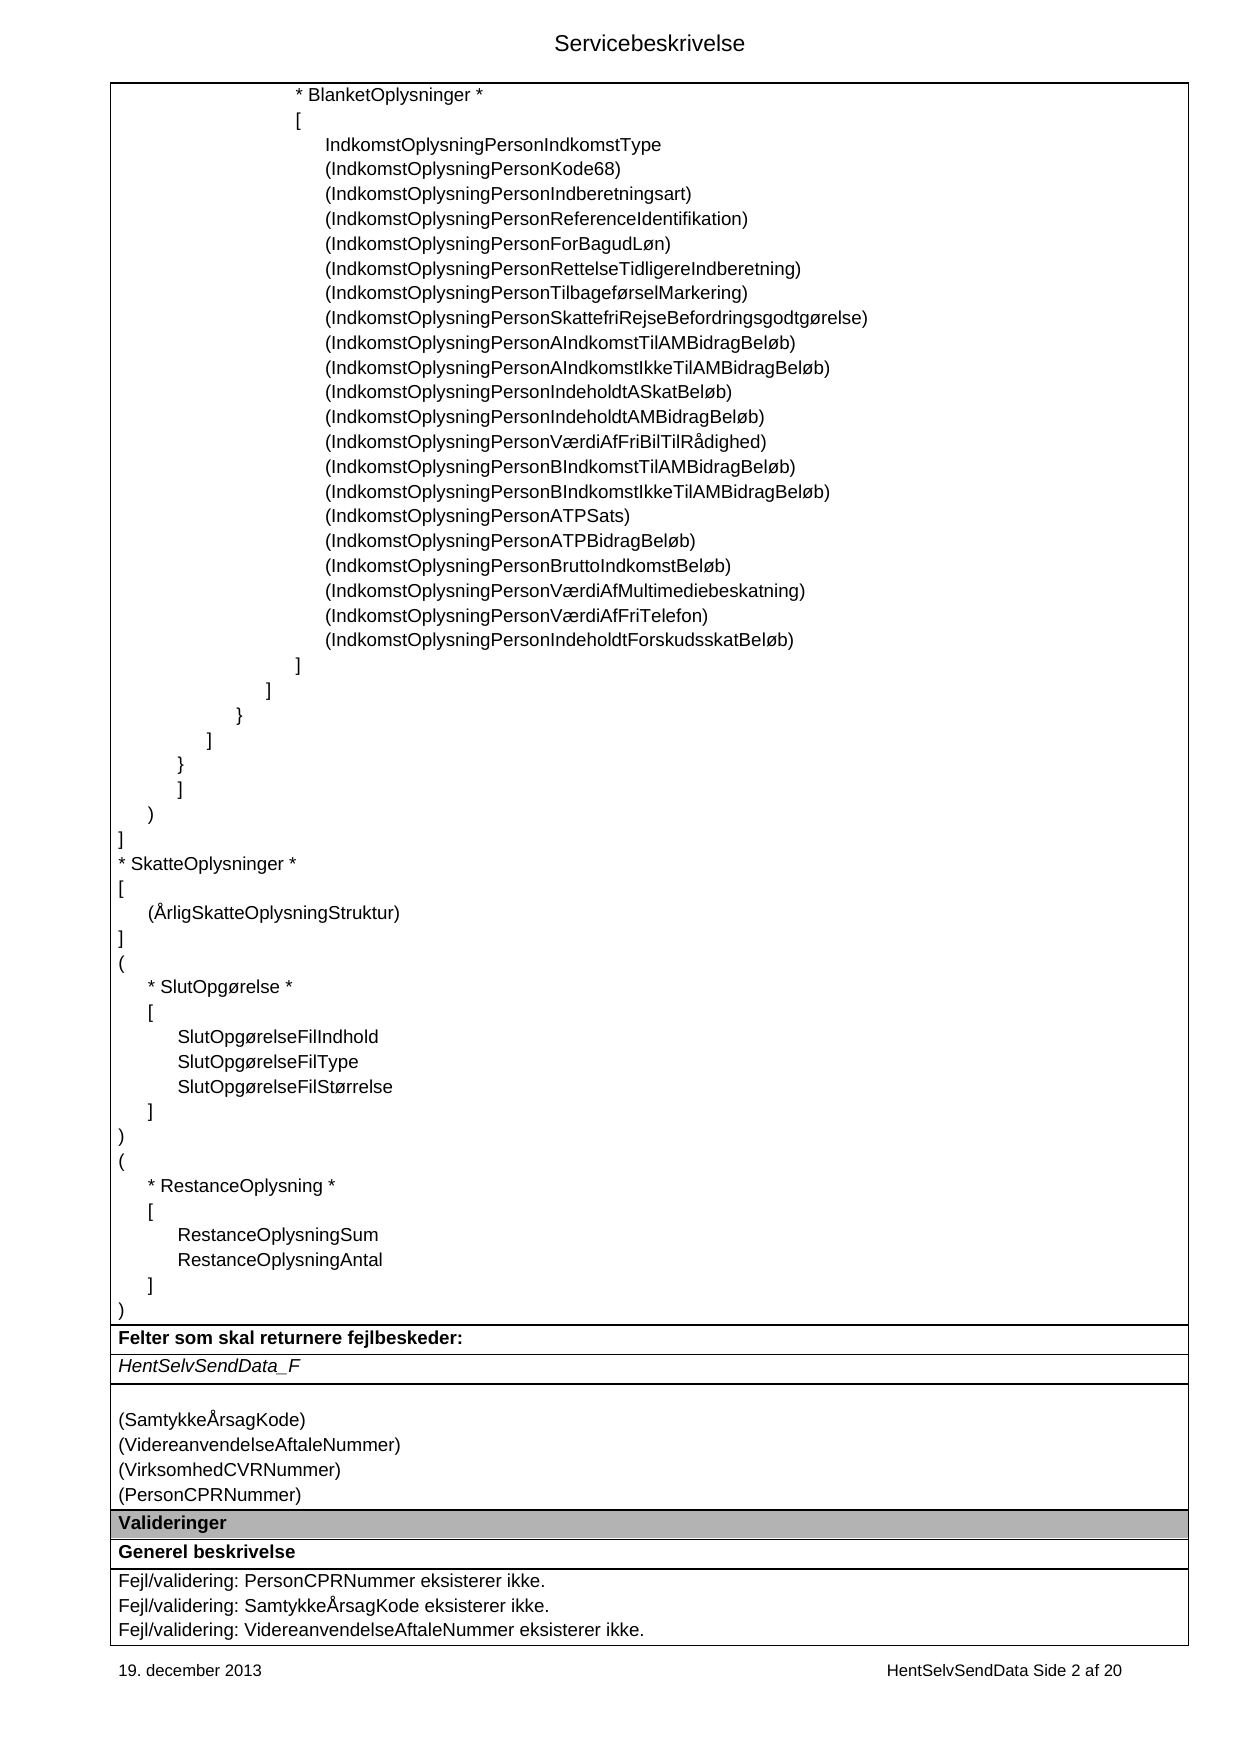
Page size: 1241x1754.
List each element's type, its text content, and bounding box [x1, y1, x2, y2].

table_cell Valideringer [111, 1511, 1188, 1538]
table_cell Generel beskrivelse [111, 1540, 1188, 1568]
table_cell HentSelvSendData_F [111, 1355, 1188, 1383]
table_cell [111, 84, 1188, 1324]
table_cell Felter som skal returnere fejlbeskeder: [111, 1326, 1188, 1353]
table_cell (SamtykkeÅrsagKode) (VidereanvendelseAftaleNummer) (VirksomhedCVRNummer) (PersonCPRNummer) [111, 1385, 1188, 1509]
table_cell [111, 1570, 1188, 1644]
